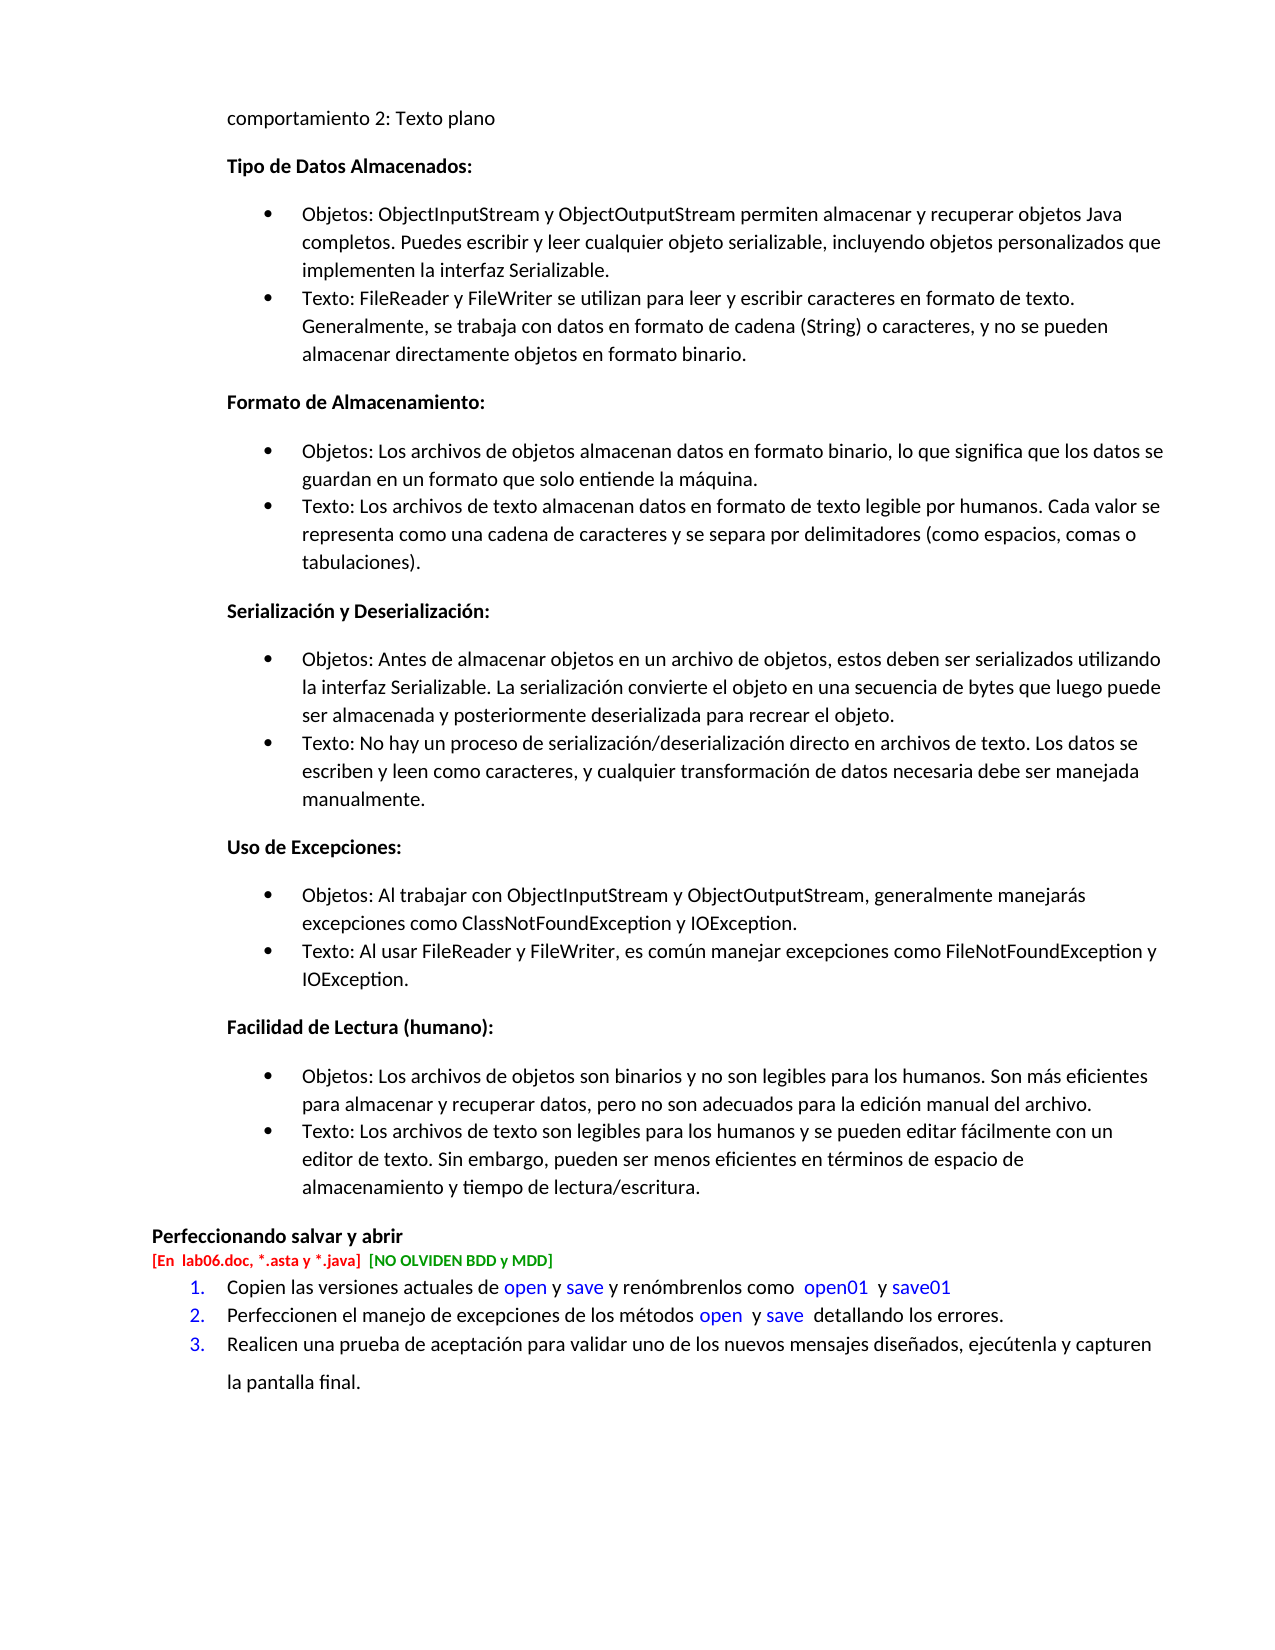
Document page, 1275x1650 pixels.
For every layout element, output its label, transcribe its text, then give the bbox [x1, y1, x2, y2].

list Objetos: ObjectInputStream y ObjectOutputStream permiten almacenar y recuperar objetos Java completos. Puedes escribir y leer cualquier objeto serializable, incluyendo objetos personalizados que implementen la interfaz Serializable. [264, 202, 1170, 283]
list Texto: No hay un proceso de serialización/deserialización directo en archivos de texto. Los datos se escriben y leen como caracteres, y cualquier transformación de datos necesaria debe ser manejada manualmente. [264, 730, 1170, 811]
list Texto: Los archivos de texto almacenan datos en formato de texto legible por humanos. Cada valor se representa como una cadena de caracteres y se separa por delimitadores (como espacios, comas o tabulaciones). [264, 494, 1170, 575]
list Objetos: Los archivos de objetos almacenan datos en formato binario, lo que significa que los datos se guardan en un formato que solo entiende la máquina. [264, 438, 1170, 491]
subtitle Perfeccionando salvar y abrir [152, 1223, 1170, 1248]
subtitle [En lab06.doc, *.asta y *.java] [NO OLVIDEN BDD y MDD] [152, 1250, 1170, 1271]
list Texto: Al usar FileReader y FileWriter, es común manejar excepciones como FileNotFoundException y IOException. [264, 938, 1170, 992]
text Facilidad de Lectura (humano): [227, 1014, 1170, 1040]
list Perfeccionen el manejo de excepciones de los métodos open y save detallando los errores. [189, 1302, 1170, 1328]
list Realicen una prueba de aceptación para validar uno de los nuevos mensajes diseñados, ejecútenla y capturen la pantalla final. [189, 1331, 1170, 1395]
text Tipo de Datos Almacenados: [227, 153, 1170, 179]
list Texto: FileReader y FileWriter se utilizan para leer y escribir caracteres en formato de texto. Generalmente, se trabaja con datos en formato de cadena (String) o caracteres, y no se pueden almacenar directamente objetos en formato binario. [264, 285, 1170, 367]
text comportamiento 2: Texto plano [227, 105, 1170, 130]
list Objetos: Antes de almacenar objetos en un archivo de objetos, estos deben ser serializados utilizando la interfaz Serializable. La serialización convierte el objeto en una secuencia de bytes que luego puede ser almacenada y posteriormente deserializada para recrear el objeto. [264, 646, 1170, 727]
text Serialización y Deserialización: [227, 598, 1170, 623]
list Objetos: Al trabajar con ObjectInputStream y ObjectOutputStream, generalmente manejarás excepciones como ClassNotFoundException y IOException. [264, 882, 1170, 936]
list Copien las versiones actuales de open y save y renómbrenlos como open01 y save01 [189, 1274, 1170, 1299]
list Texto: Los archivos de texto son legibles para los humanos y se pueden editar fácilmente con un editor de texto. Sin embargo, pueden ser menos eficientes en términos de espacio de almacenamiento y tiempo de lectura/escritura. [264, 1119, 1170, 1200]
text Uso de Excepciones: [227, 834, 1170, 859]
list Objetos: Los archivos de objetos son binarios y no son legibles para los humanos. Son más eficientes para almacenar y recuperar datos, pero no son adecuados para la edición manual del archivo. [264, 1063, 1170, 1116]
text Formato de Almacenamiento: [227, 389, 1170, 415]
